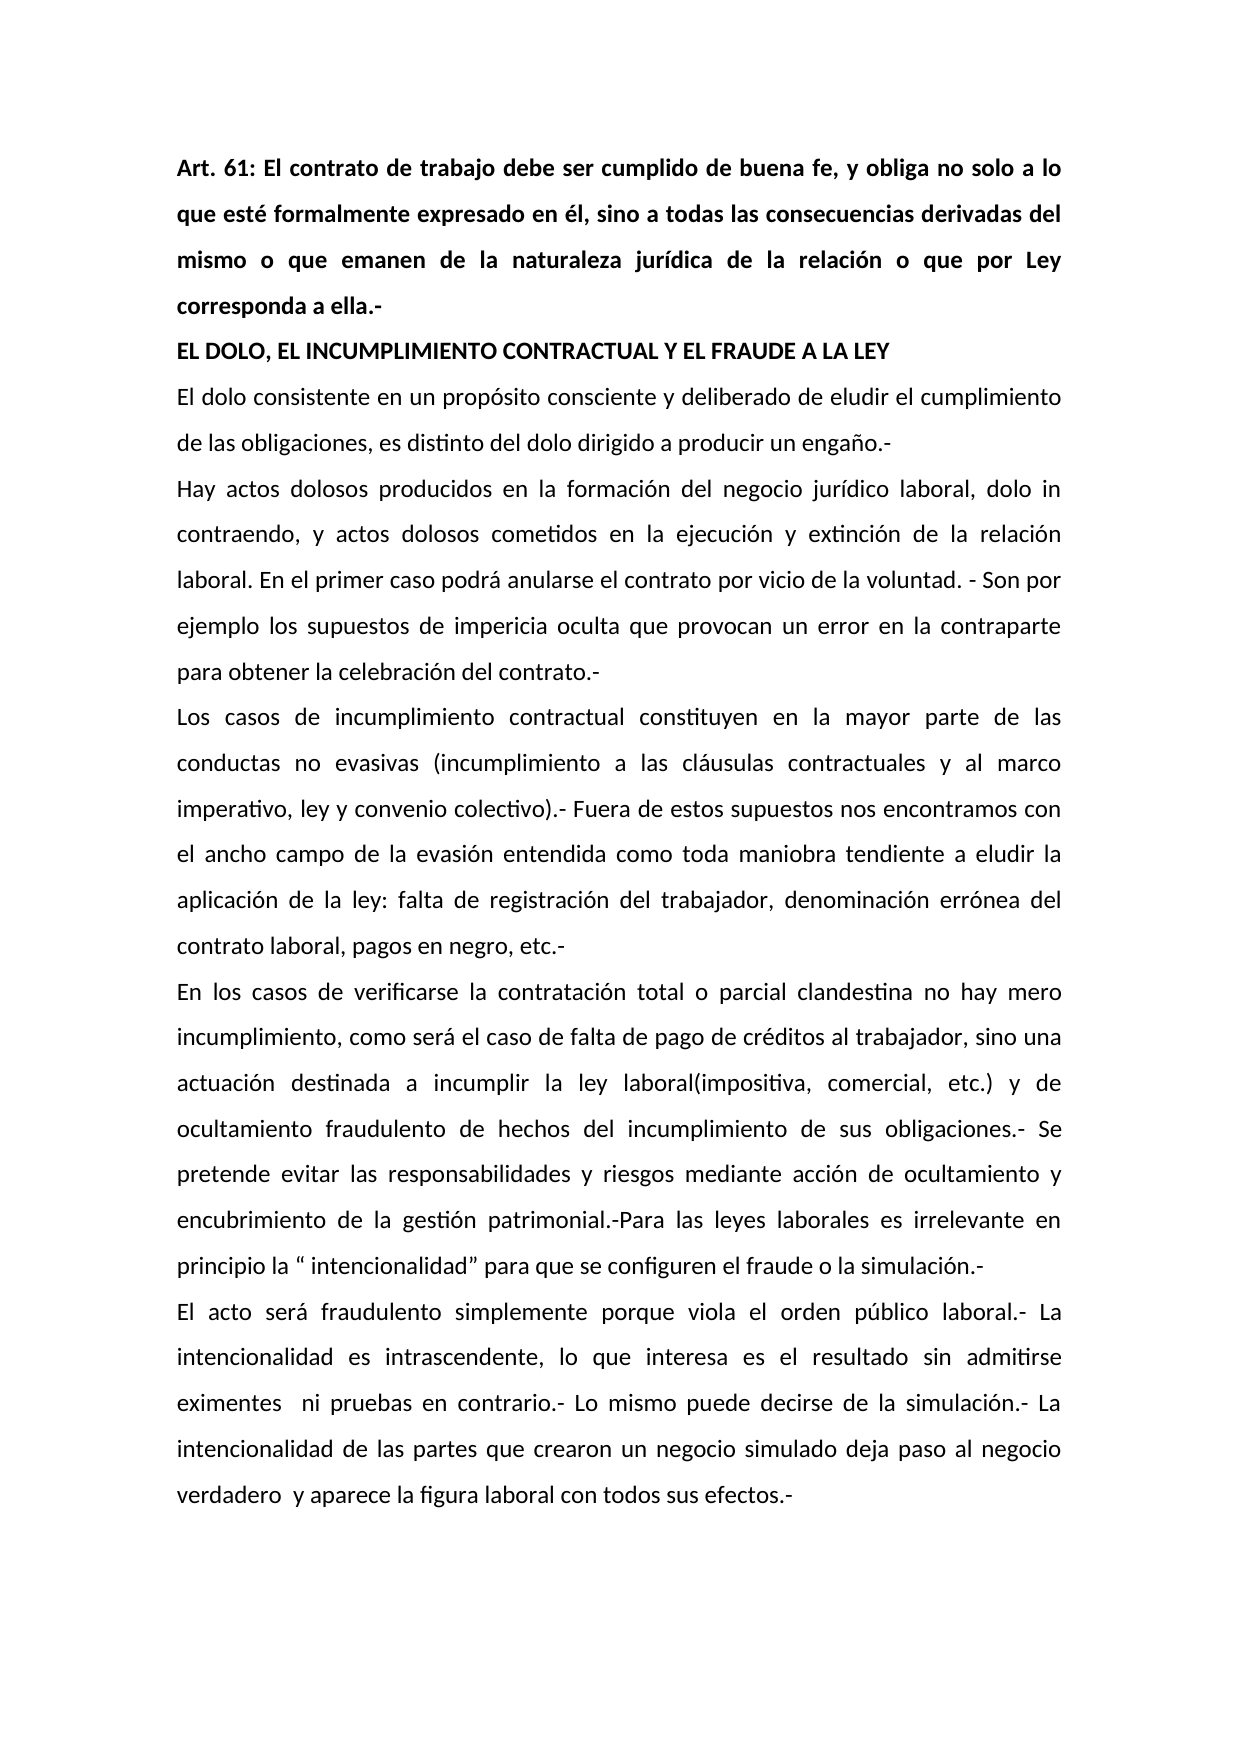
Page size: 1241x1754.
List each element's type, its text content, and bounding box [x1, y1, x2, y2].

text Hay actos dolosos producidos en la formación del negocio jurídico laboral, dolo in contraendo, y actos dolosos cometidos en la ejecución y extinción de la relación laboral. En el primer caso podrá anularse el contrato por vicio de la voluntad. - Son por ejemplo los supuestos de impericia oculta que provocan un error en la contraparte para obtener la celebración del contrato.- [177, 473, 1063, 686]
text Art. 61: El contrato de trabajo debe ser cumplido de buena fe, y obliga no solo a lo que esté formalmente expresado en él, sino a todas las consecuencias derivadas del mismo o que emanen de la naturaleza jurídica de la relación o que por Ley corresponda a ella.- [177, 153, 1063, 320]
text EL DOLO, EL INCUMPLIMIENTO CONTRACTUAL Y EL FRAUDE A LA LEY [177, 336, 1063, 366]
text En los casos de verificarse la contratación total o parcial clandestina no hay mero incumplimiento, como será el caso de falta de pago de créditos al trabajador, sino una actuación destinada a incumplir la ley laboral(impositiva, comercial, etc.) y de ocultamiento fraudulento de hechos del incumplimiento de sus obligaciones.- Se pretende evitar las responsabilidades y riesgos mediante acción de ocultamiento y encubrimiento de la gestión patrimonial.-Para las leyes laborales es irrelevante en principio la “ intencionalidad” para que se configuren el fraude o la simulación.- [177, 976, 1063, 1281]
text El acto será fraudulento simplemente porque viola el orden público laboral.- La intencionalidad es intrascendente, lo que interesa es el resultado sin admitirse eximentes ni pruebas en contrario.- Lo mismo puede decirse de la simulación.- La intencionalidad de las partes que crearon un negocio simulado deja paso al negocio verdadero y aparece la figura laboral con todos sus efectos.- [177, 1296, 1063, 1509]
text El dolo consistente en un propósito consciente y deliberado de eludir el cumplimiento de las obligaciones, es distinto del dolo dirigido a producir un engaño.- [177, 381, 1063, 457]
text Los casos de incumplimiento contractual constituyen en la mayor parte de las conductas no evasivas (incumplimiento a las cláusulas contractuales y al marco imperativo, ley y convenio colectivo).- Fuera de estos supuestos nos encontramos con el ancho campo de la evasión entendida como toda maniobra tendiente a eludir la aplicación de la ley: falta de registración del trabajador, denominación errónea del contrato laboral, pagos en negro, etc.- [177, 701, 1063, 961]
